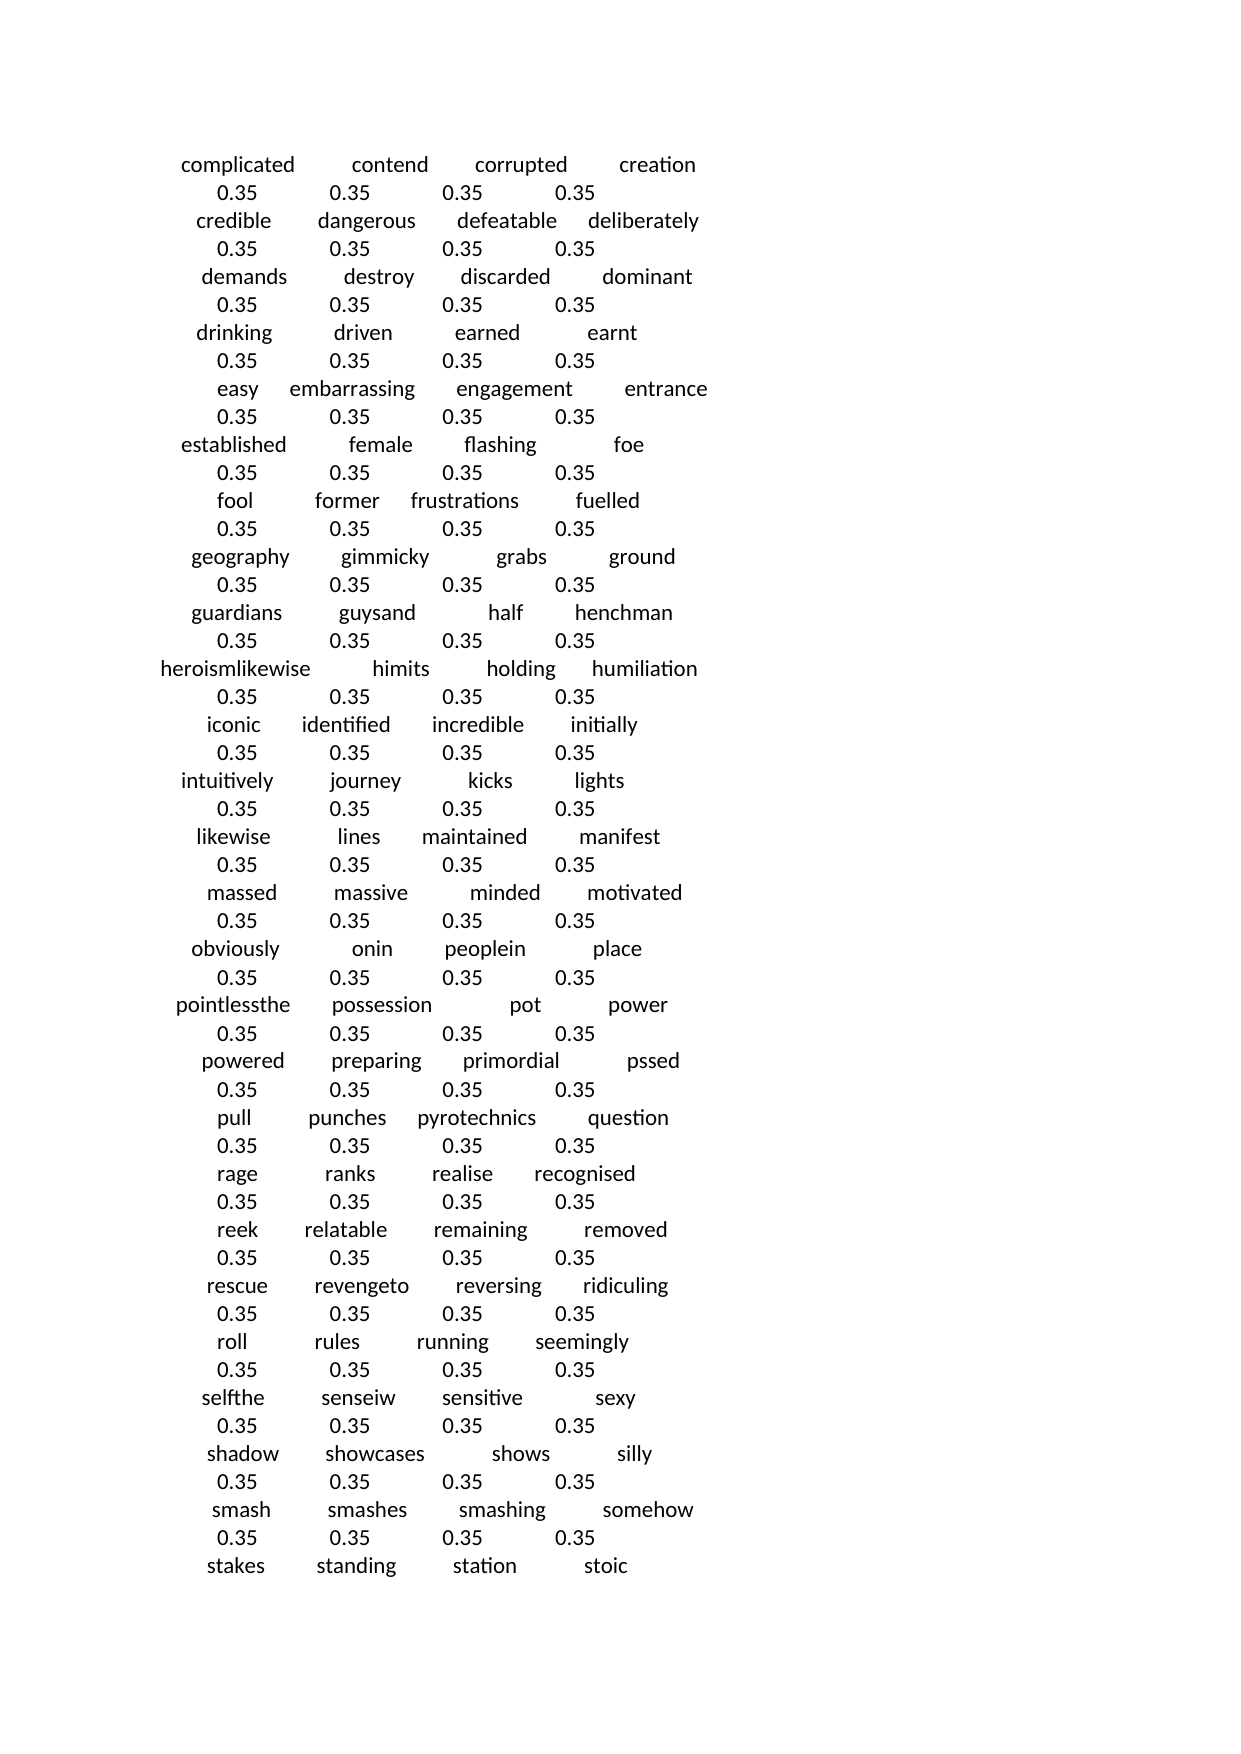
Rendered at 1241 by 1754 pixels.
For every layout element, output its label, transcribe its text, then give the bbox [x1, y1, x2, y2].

text 0.35 0.35 0.35 0.35 [150, 682, 1090, 710]
text 0.35 0.35 0.35 0.35 [150, 570, 1090, 598]
text drinking driven earned earnt [150, 318, 1090, 346]
text pull punches pyrotechnics question [150, 1103, 1090, 1131]
text easy embarrassing engagement entrance [150, 374, 1090, 402]
text smash smashes smashing somehow [150, 1495, 1090, 1523]
text likewise lines maintained manifest [150, 822, 1090, 851]
text 0.35 0.35 0.35 0.35 [150, 1187, 1090, 1215]
text 0.35 0.35 0.35 0.35 [150, 178, 1090, 206]
text reek relatable remaining removed [150, 1215, 1090, 1243]
text 0.35 0.35 0.35 0.35 [150, 290, 1090, 318]
text guardians guysand half henchman [150, 598, 1090, 626]
text 0.35 0.35 0.35 0.35 [150, 738, 1090, 766]
text 0.35 0.35 0.35 0.35 [150, 234, 1090, 262]
text fool former frustrations fuelled [150, 486, 1090, 514]
text 0.35 0.35 0.35 0.35 [150, 514, 1090, 542]
text 0.35 0.35 0.35 0.35 [150, 346, 1090, 374]
text 0.35 0.35 0.35 0.35 [150, 907, 1090, 934]
text heroismlikewise himits holding humiliation [150, 654, 1090, 682]
text 0.35 0.35 0.35 0.35 [150, 1131, 1090, 1159]
text 0.35 0.35 0.35 0.35 [150, 963, 1090, 991]
text 0.35 0.35 0.35 0.35 [150, 626, 1090, 654]
text 0.35 0.35 0.35 0.35 [150, 1411, 1090, 1439]
text demands destroy discarded dominant [150, 262, 1090, 290]
text credible dangerous defeatable deliberately [150, 206, 1090, 234]
text roll rules running seemingly [150, 1327, 1090, 1355]
text intuitively journey kicks lights [150, 766, 1090, 794]
text obviously onin peoplein place [150, 934, 1090, 963]
text complicated contend corrupted creation [150, 150, 1090, 178]
text 0.35 0.35 0.35 0.35 [150, 1019, 1090, 1047]
text 0.35 0.35 0.35 0.35 [150, 1299, 1090, 1327]
text rage ranks realise recognised [150, 1159, 1090, 1187]
text 0.35 0.35 0.35 0.35 [150, 1523, 1090, 1551]
text 0.35 0.35 0.35 0.35 [150, 851, 1090, 878]
text massed massive minded motivated [150, 878, 1090, 907]
text rescue revengeto reversing ridiculing [150, 1271, 1090, 1299]
text shadow showcases shows silly [150, 1439, 1090, 1467]
text iconic identified incredible initially [150, 710, 1090, 738]
text 0.35 0.35 0.35 0.35 [150, 794, 1090, 822]
text 0.35 0.35 0.35 0.35 [150, 458, 1090, 486]
text stakes standing station stoic [150, 1551, 1090, 1579]
text 0.35 0.35 0.35 0.35 [150, 1355, 1090, 1383]
text 0.35 0.35 0.35 0.35 [150, 1243, 1090, 1271]
text 0.35 0.35 0.35 0.35 [150, 402, 1090, 430]
text 0.35 0.35 0.35 0.35 [150, 1467, 1090, 1495]
text pointlessthe possession pot power [150, 991, 1090, 1019]
text selfthe senseiw sensitive sexy [150, 1383, 1090, 1411]
text 0.35 0.35 0.35 0.35 [150, 1075, 1090, 1103]
text established female flashing foe [150, 430, 1090, 458]
text powered preparing primordial pssed [150, 1047, 1090, 1075]
text geography gimmicky grabs ground [150, 542, 1090, 570]
